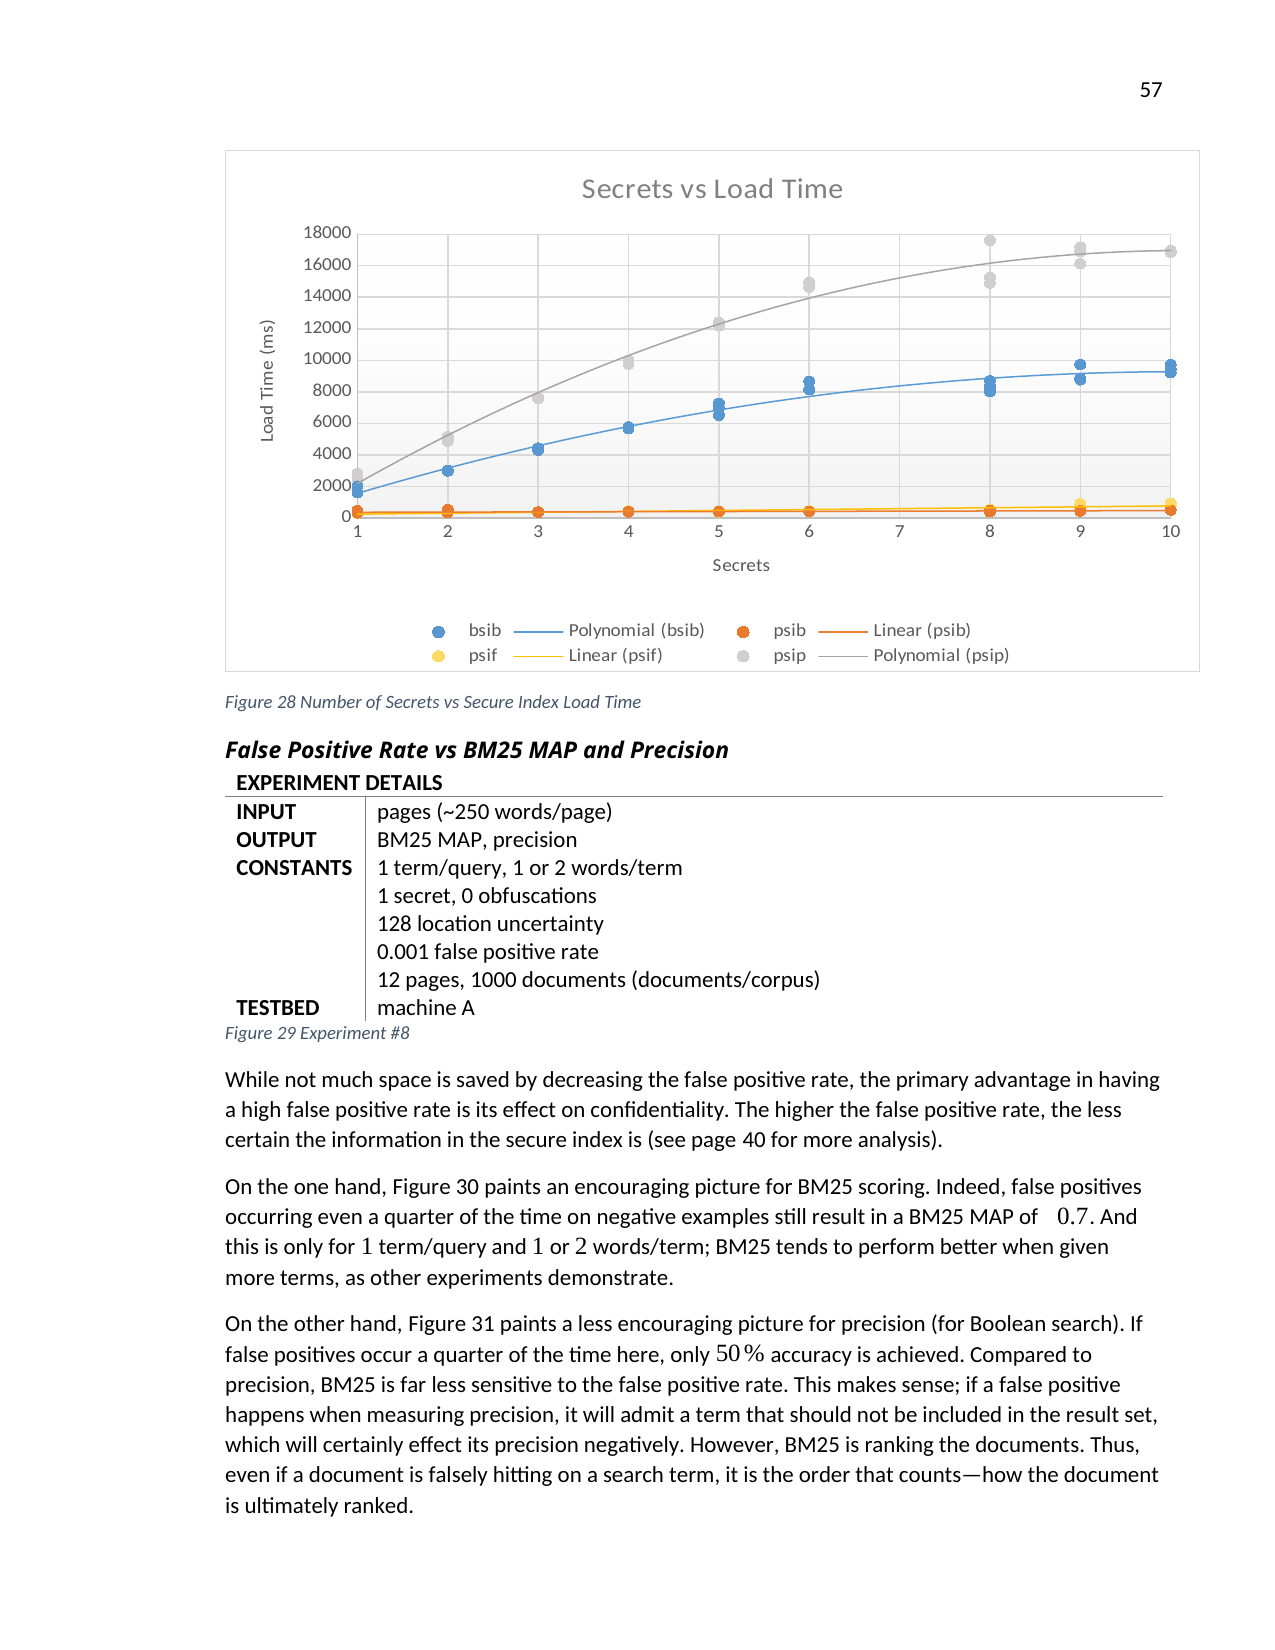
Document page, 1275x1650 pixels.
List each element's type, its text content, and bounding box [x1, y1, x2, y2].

text While not much space is saved by decreasing the false positive rate, the primary advantage in having a high false positive rate is its effect on confidentiality. The higher the false positive rate, the less certain the information in the secure index is (see page 39 for more analysis). [225, 1065, 1162, 1153]
text On the one hand, Figure 30 paints an encouraging picture for BM25 scoring. Indeed, false positives occurring even a quarter of the time on negative examples still result in a BM25 MAP of . And this is only for term/query and or words/term; BM25 tends to perform better when given more terms, as other experiments demonstrate. [225, 1172, 1162, 1291]
table_cell pages (~250 words/page) [366, 797, 1083, 825]
text Figure Number of Secrets vs Secure Index Load Time [225, 690, 1162, 713]
text On the other hand, Figure 31 paints a less encouraging picture for precision (for Boolean search). If false positives occur a quarter of the time here, only accuracy is achieved. Compared to precision, BM25 is far less sensitive to the false positive rate. This makes sense; if a false positive happens when measuring precision, it will admit a term that should not be included in the result set, which will certainly effect its precision negatively. However, BM25 is ranking the documents. Thus, even if a document is falsely hitting on a search term, it is the order that counts—how the document is ultimately ranked. [225, 1309, 1162, 1519]
table_cell 1 term/query, 1 or 2 words/term 1 secret, 0 obfuscations 128 location uncertainty 0.001 false positive rate 12 pages, 1000 documents (documents/corpus) [366, 853, 1162, 993]
table_cell Testbed [225, 993, 365, 1021]
table_cell BM25 MAP, precision [366, 825, 1162, 853]
table_cell machine A [366, 993, 1162, 1021]
table_cell Input [225, 797, 365, 825]
table_cell Constants [225, 853, 365, 993]
text Figure Experiment #8 [225, 1021, 1162, 1044]
table_header Experiment Details [225, 768, 1162, 796]
table_cell Output [225, 825, 365, 853]
subtitle False Positive Rate vs BM25 MAP and Precision [225, 734, 1162, 765]
